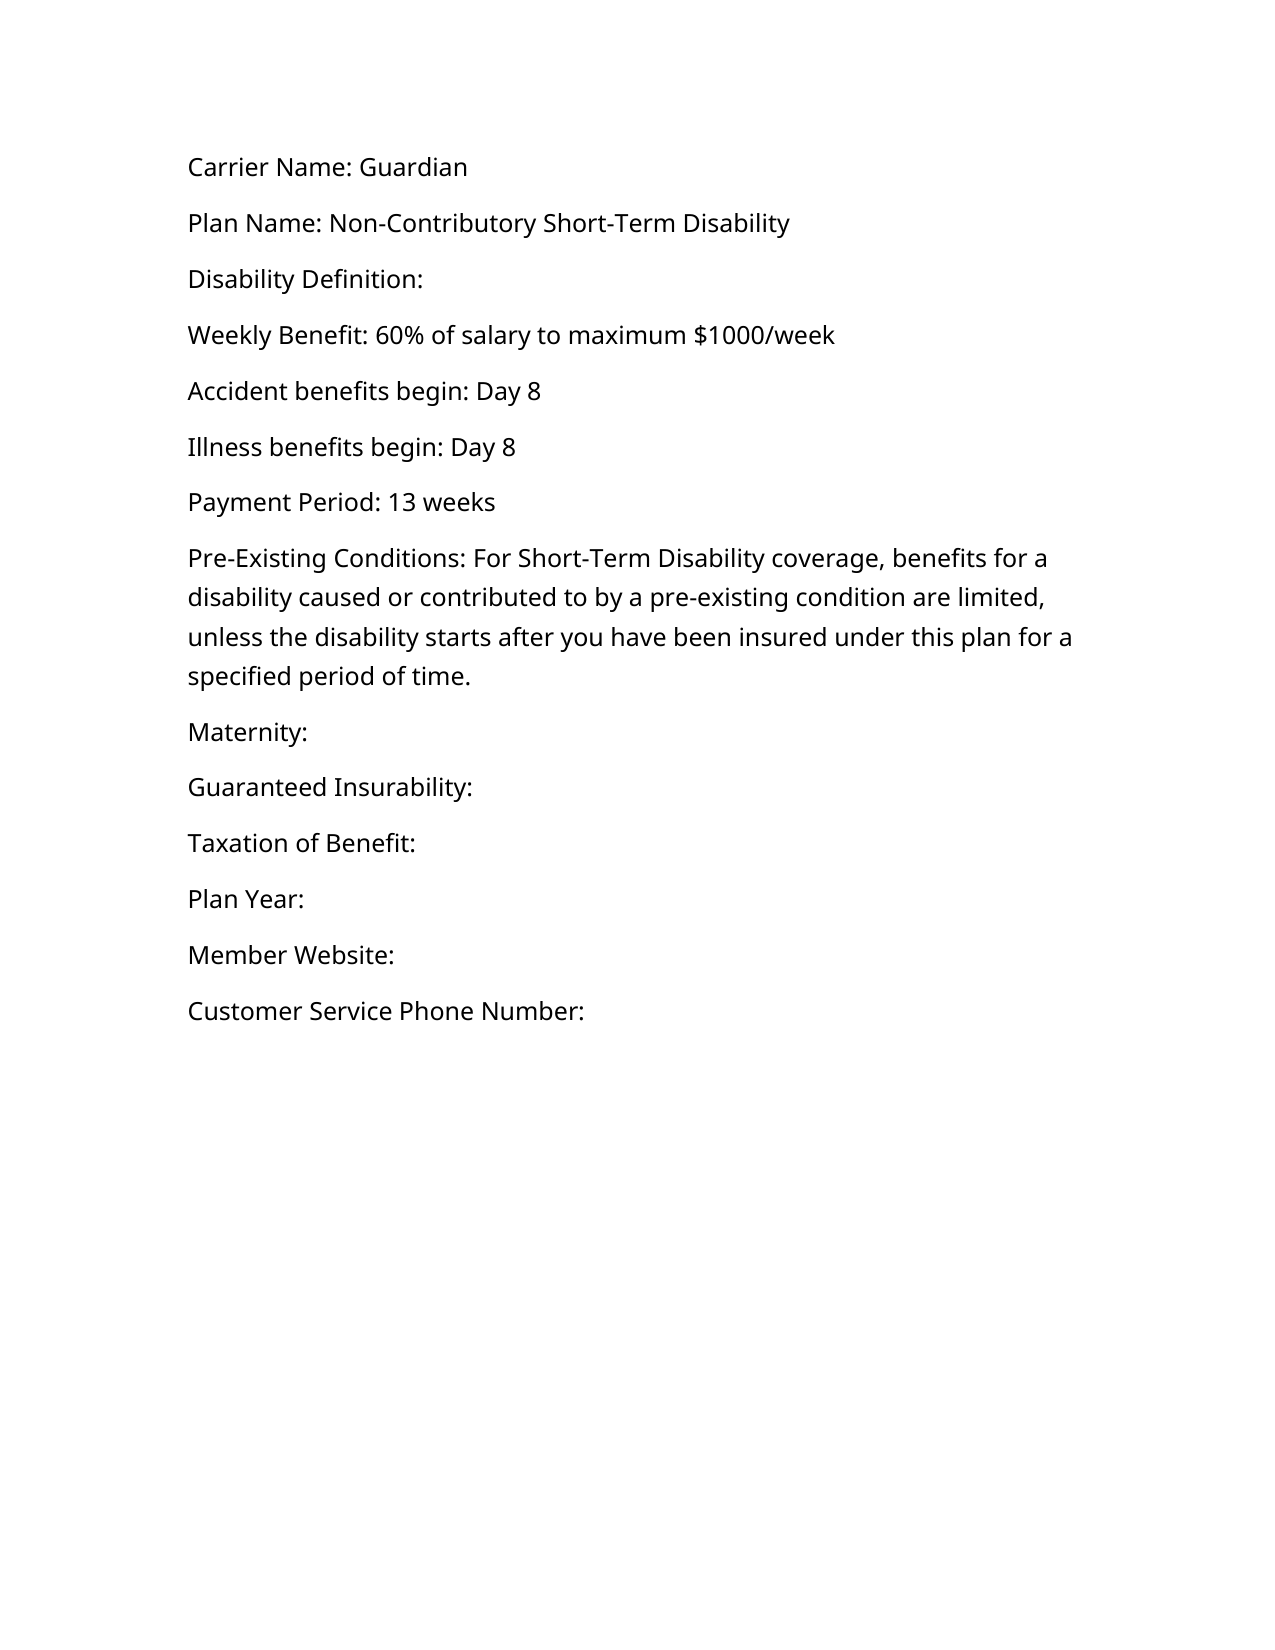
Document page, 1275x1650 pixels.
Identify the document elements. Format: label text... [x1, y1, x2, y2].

text Taxation of Benefit: [187, 826, 1125, 860]
text Guaranteed Insurability: [187, 770, 1125, 804]
text Member Website: [187, 937, 1125, 972]
text Plan Name: Non-Contributory Short-Term Disability [187, 206, 1125, 240]
text Accident benefits begin: Day 8 [187, 373, 1125, 407]
text Pre-Existing Conditions: For Short-Term Disability coverage, benefits for a disability caused or contributed to by a pre-existing condition are limited, unless the disability starts after you have been insured under this plan for a specified period of time. [187, 541, 1125, 692]
text Customer Service Phone Number: [187, 993, 1125, 1027]
text Carrier Name: Guardian [187, 150, 1125, 184]
text Payment Period: 13 weeks [187, 485, 1125, 519]
text Plan Year: [187, 882, 1125, 916]
text Disability Definition: [187, 262, 1125, 296]
text Weekly Benefit: 60% of salary to maximum $1000/week [187, 317, 1125, 352]
text Maternity: [187, 714, 1125, 748]
text Illness benefits begin: Day 8 [187, 429, 1125, 463]
